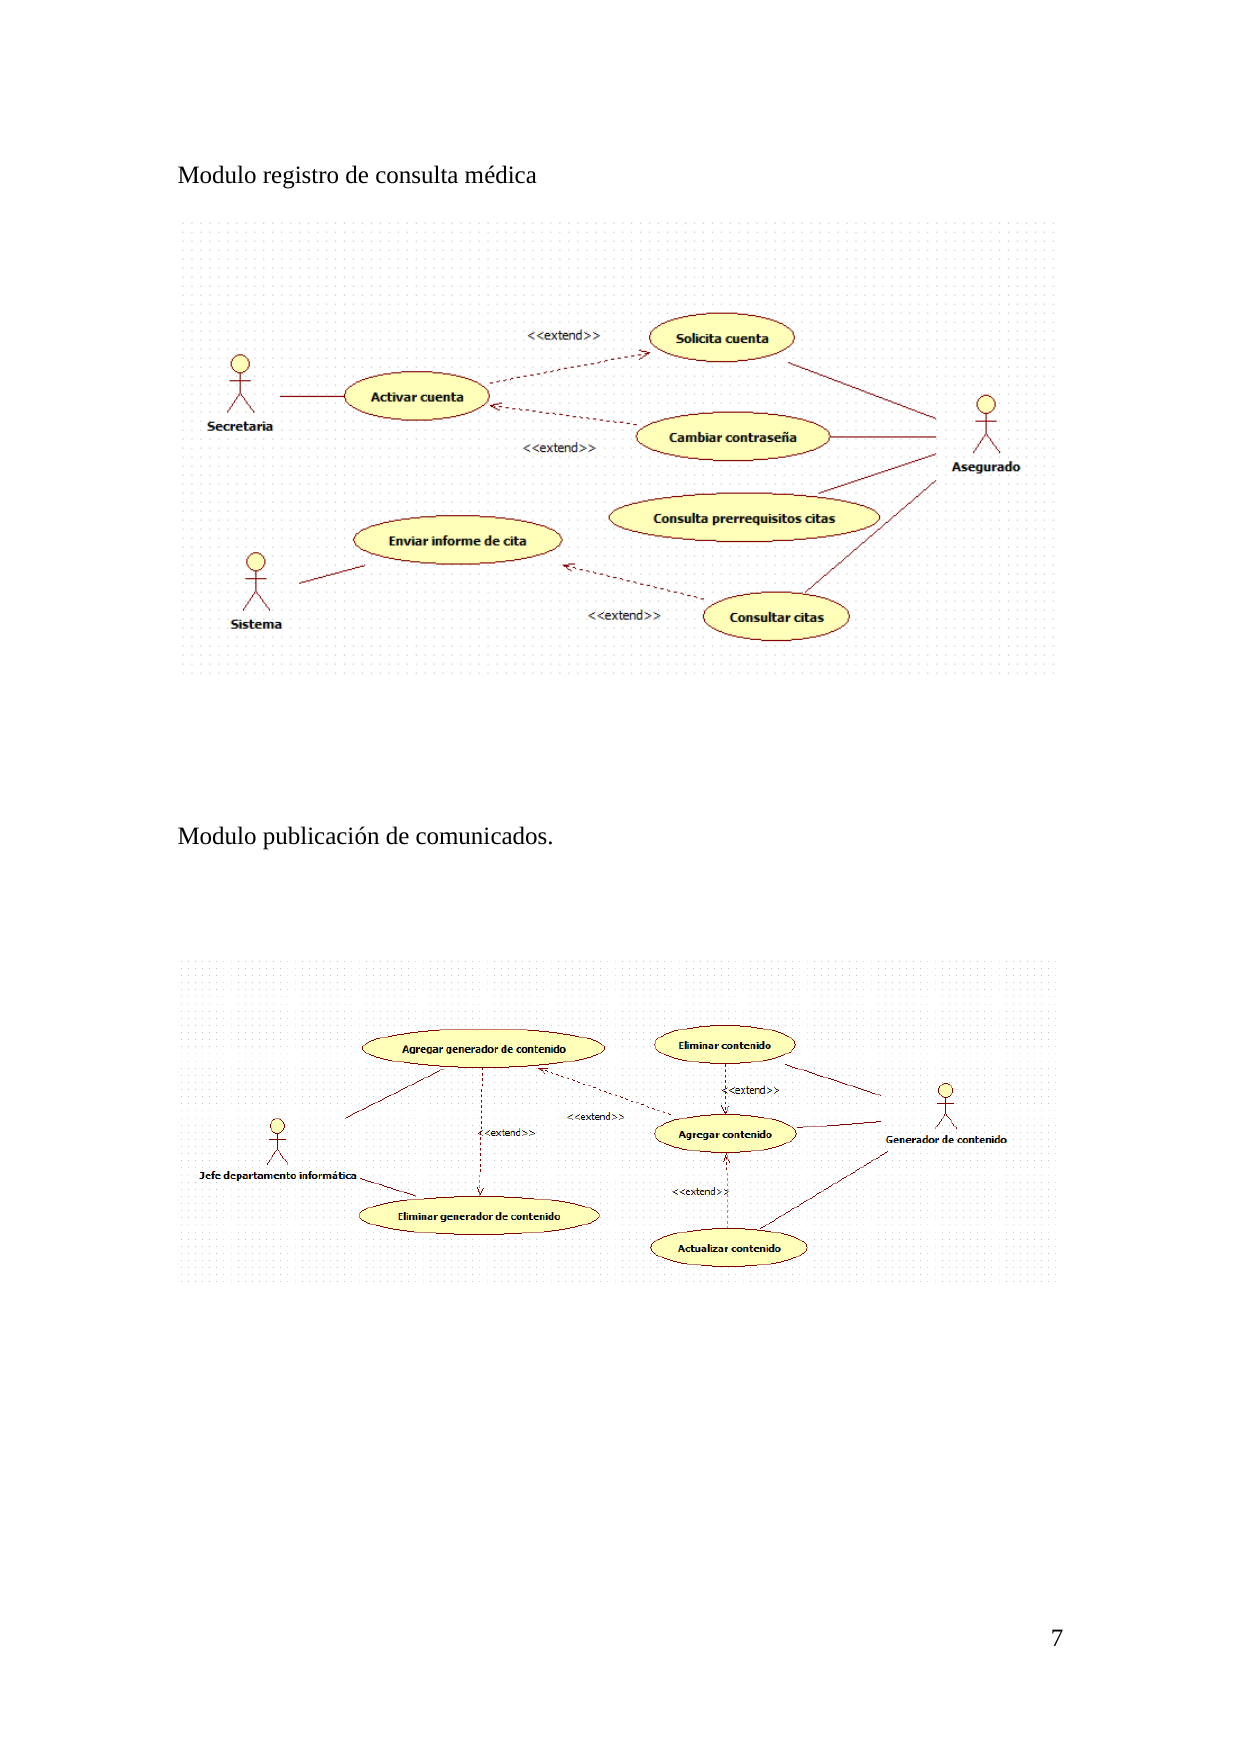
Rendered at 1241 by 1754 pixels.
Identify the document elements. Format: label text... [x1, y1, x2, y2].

picture [176, 956, 1057, 1284]
text Modulo registro de consulta médica [177, 160, 1063, 189]
picture [178, 216, 1059, 673]
text Modulo publicación de comunicados. [177, 821, 1063, 850]
